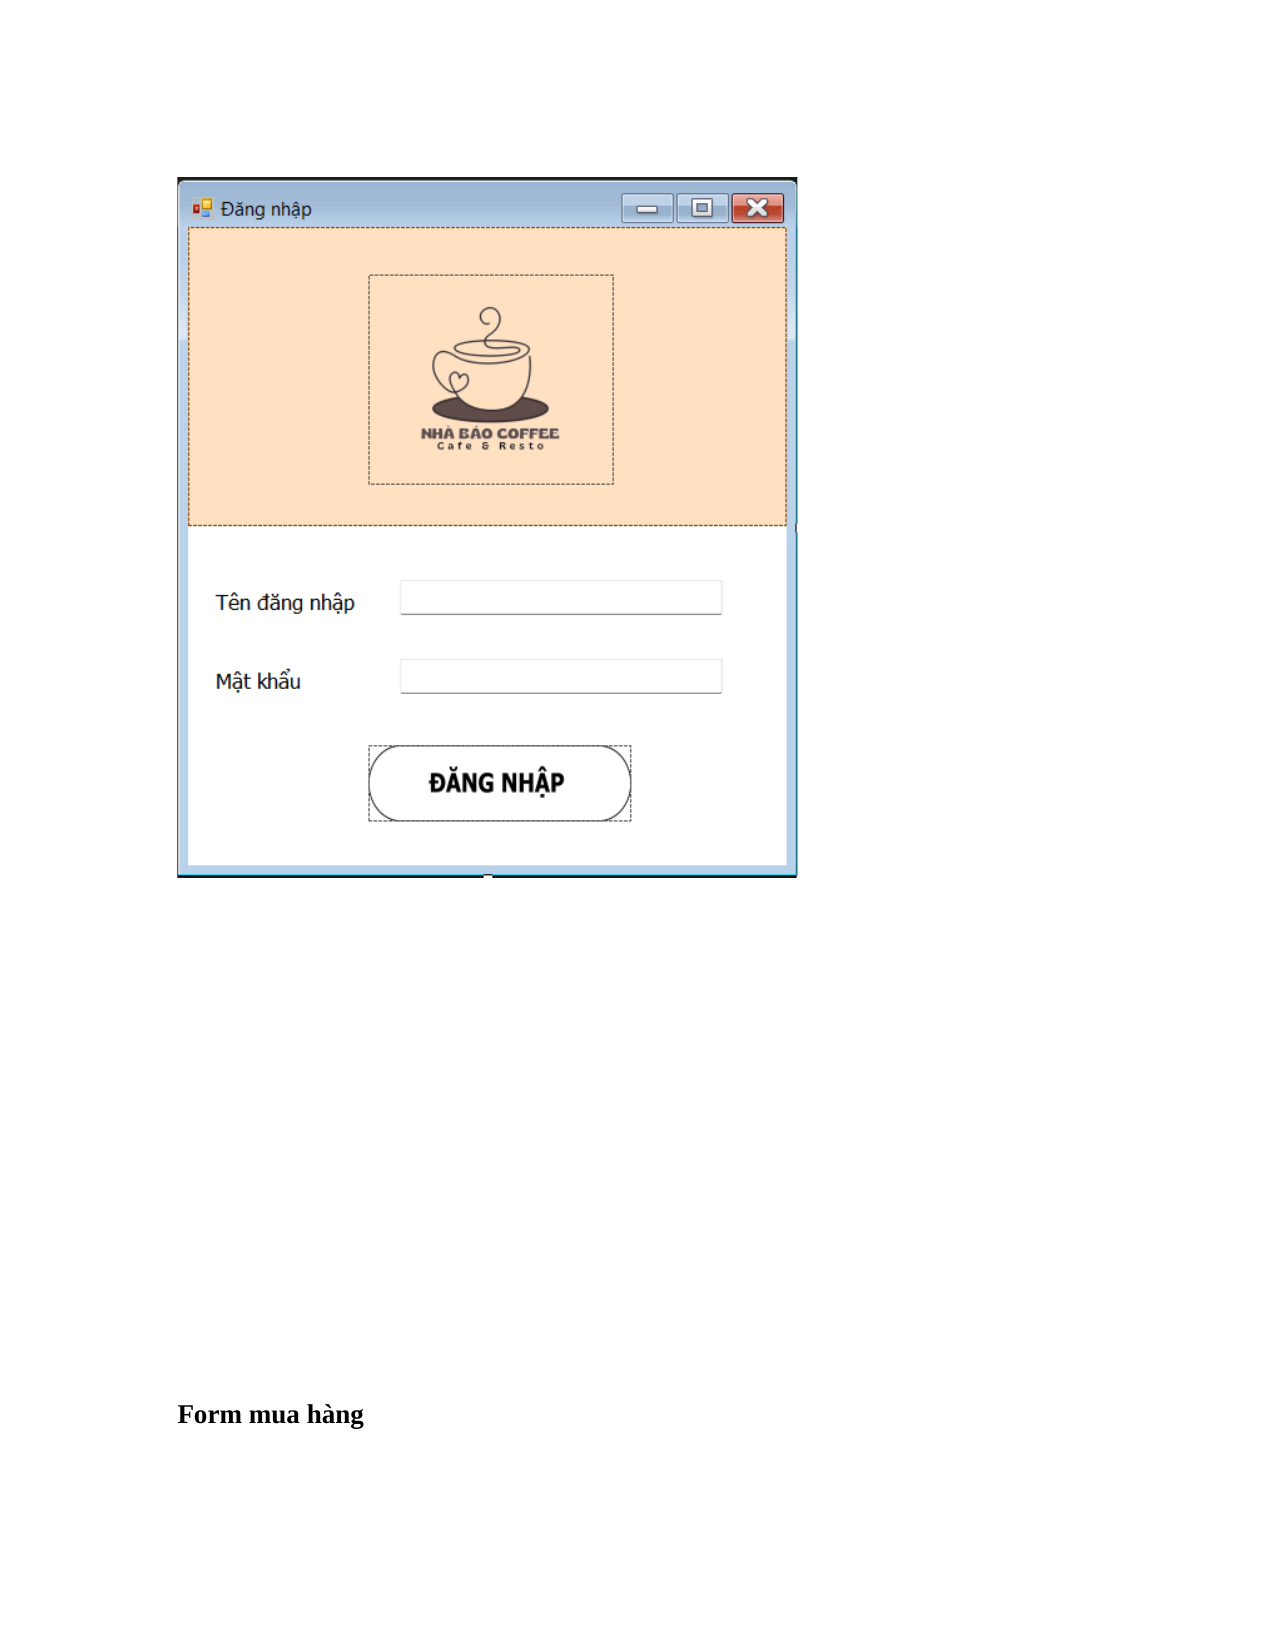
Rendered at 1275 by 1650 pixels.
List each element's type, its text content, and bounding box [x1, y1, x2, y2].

text Form mua hàng [177, 1398, 1157, 1429]
picture [177, 177, 798, 878]
